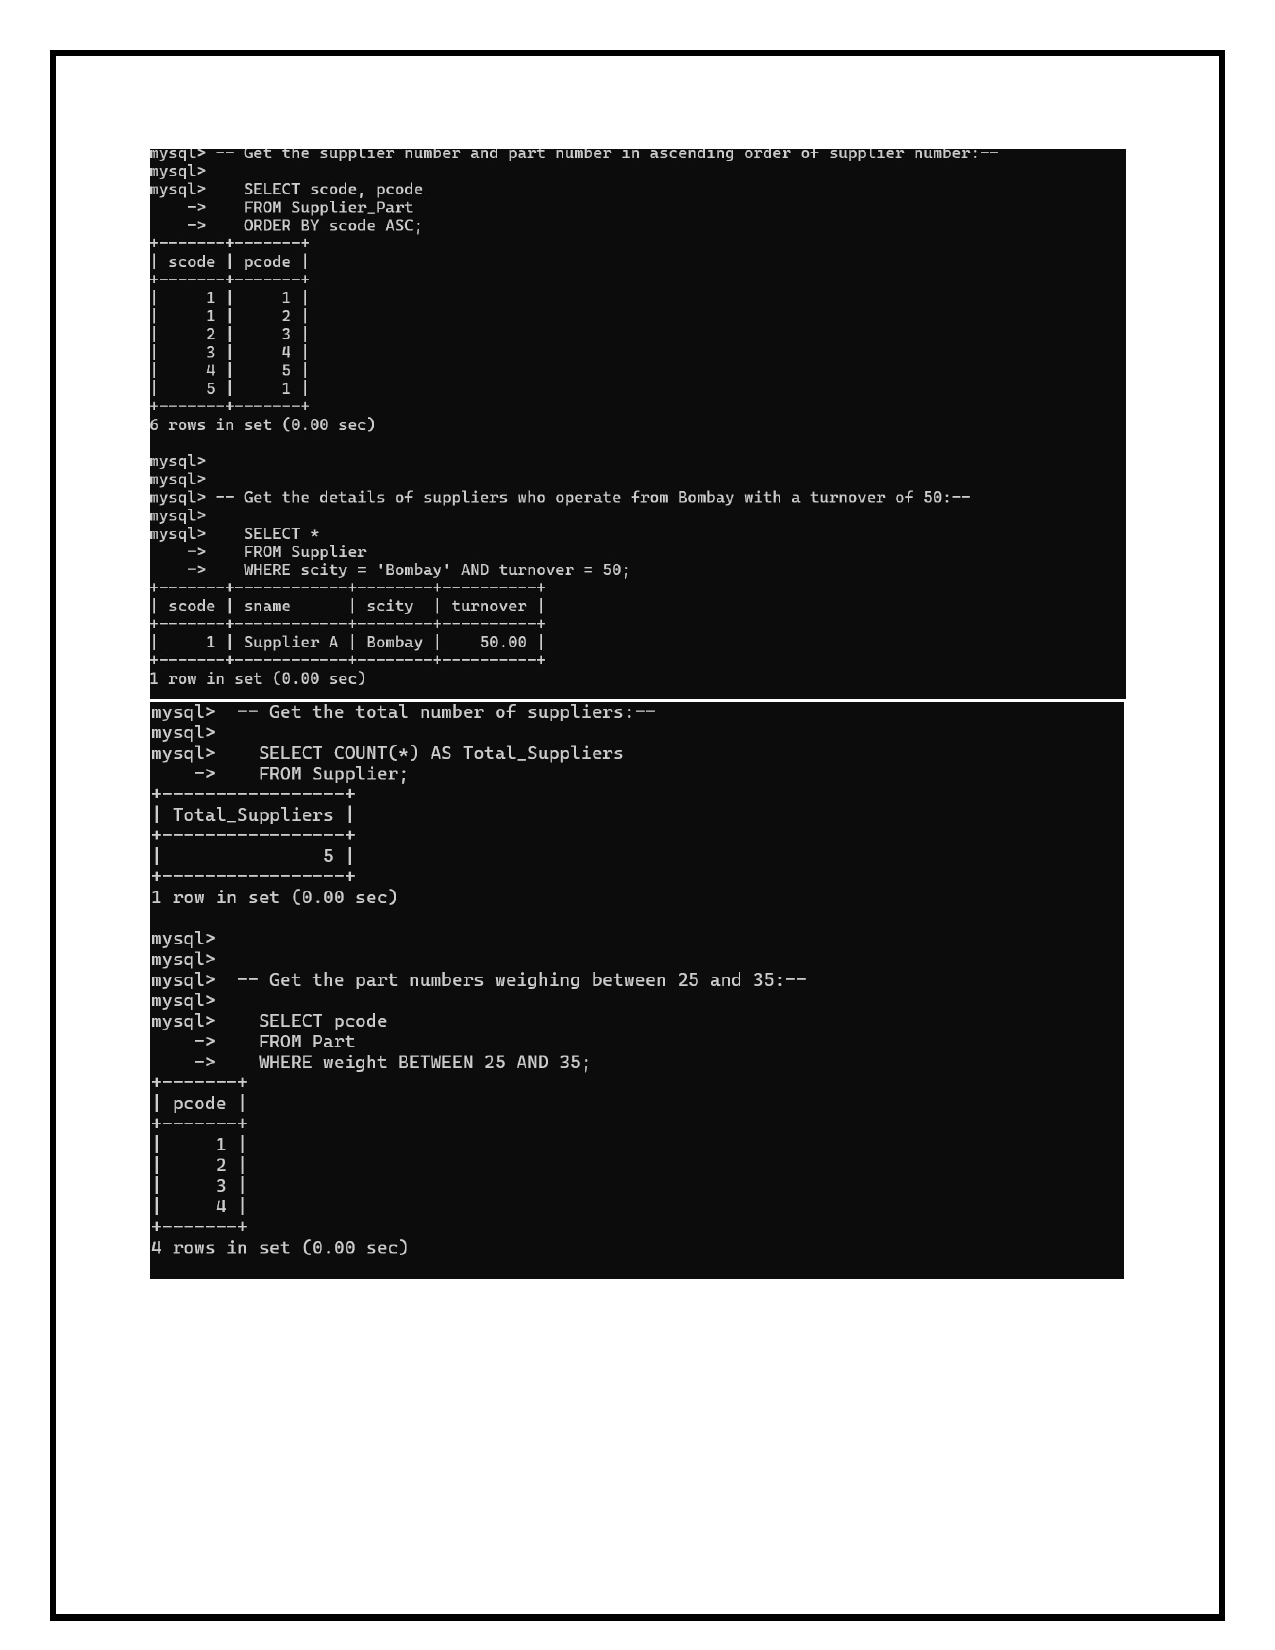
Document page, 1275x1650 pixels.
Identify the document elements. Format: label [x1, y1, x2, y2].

picture [150, 149, 1126, 699]
picture [150, 702, 1124, 1279]
